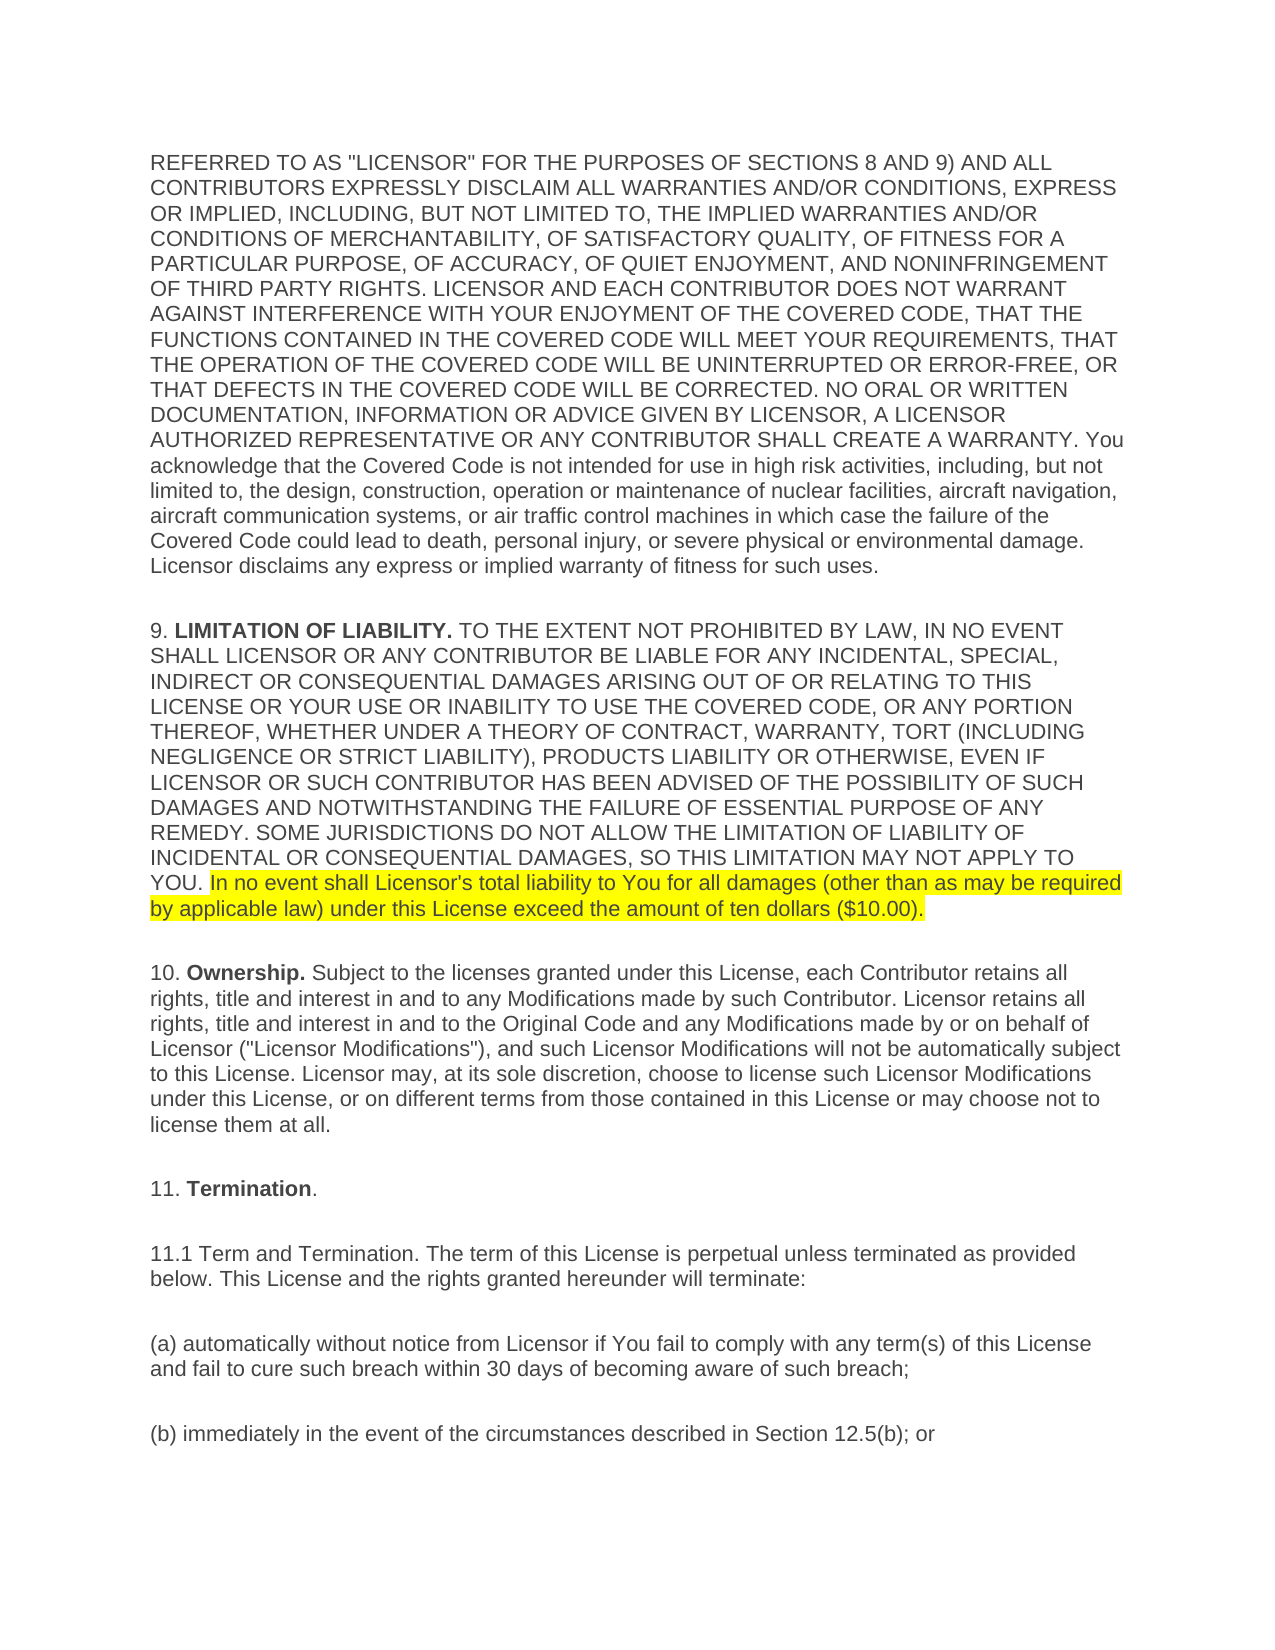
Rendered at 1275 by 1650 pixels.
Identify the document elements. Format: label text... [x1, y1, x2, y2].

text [150, 150, 1125, 578]
text 11.1 Term and Termination. The term of this License is perpetual unless terminated as provided below. This License and the rights granted hereunder will terminate: [150, 1241, 1125, 1291]
text 11. Termination. [150, 1176, 1125, 1201]
text 9. LIMITATION OF LIABILITY. TO THE EXTENT NOT PROHIBITED BY LAW, IN NO EVENT SHALL LICENSOR OR ANY CONTRIBUTOR BE LIABLE FOR ANY INCIDENTAL, SPECIAL, INDIRECT OR CONSEQUENTIAL DAMAGES ARISING OUT OF OR RELATING TO THIS LICENSE OR YOUR USE OR INABILITY TO USE THE COVERED CODE, OR ANY PORTION THEREOF, WHETHER UNDER A THEORY OF CONTRACT, WARRANTY, TORT (INCLUDING NEGLIGENCE OR STRICT LIABILITY), PRODUCTS LIABILITY OR OTHERWISE, EVEN IF LICENSOR OR SUCH CONTRIBUTOR HAS BEEN ADVISED OF THE POSSIBILITY OF SUCH DAMAGES AND NOTWITHSTANDING THE FAILURE OF ESSENTIAL PURPOSE OF ANY REMEDY. SOME JURISDICTIONS DO NOT ALLOW THE LIMITATION OF LIABILITY OF INCIDENTAL OR CONSEQUENTIAL DAMAGES, SO THIS LIMITATION MAY NOT APPLY TO YOU. In no event shall Licensor's total liability to You for all damages (other than as may be required by applicable law) under this License exceed the amount of ten dollars ($10.00). [150, 618, 1125, 921]
text (a) automatically without notice from Licensor if You fail to comply with any term(s) of this License and fail to cure such breach within 30 days of becoming aware of such breach; [150, 1331, 1125, 1381]
text 10. Ownership. Subject to the licenses granted under this License, each Contributor retains all rights, title and interest in and to any Modifications made by such Contributor. Licensor retains all rights, title and interest in and to the Original Code and any Modifications made by or on behalf of Licensor ("Licensor Modifications"), and such Licensor Modifications will not be automatically subject to this License. Licensor may, at its sole discretion, choose to license such Licensor Modifications under this License, or on different terms from those contained in this License or may choose not to license them at all. [150, 960, 1125, 1137]
text (b) immediately in the event of the circumstances described in Section 12.5(b); or [150, 1421, 1125, 1446]
